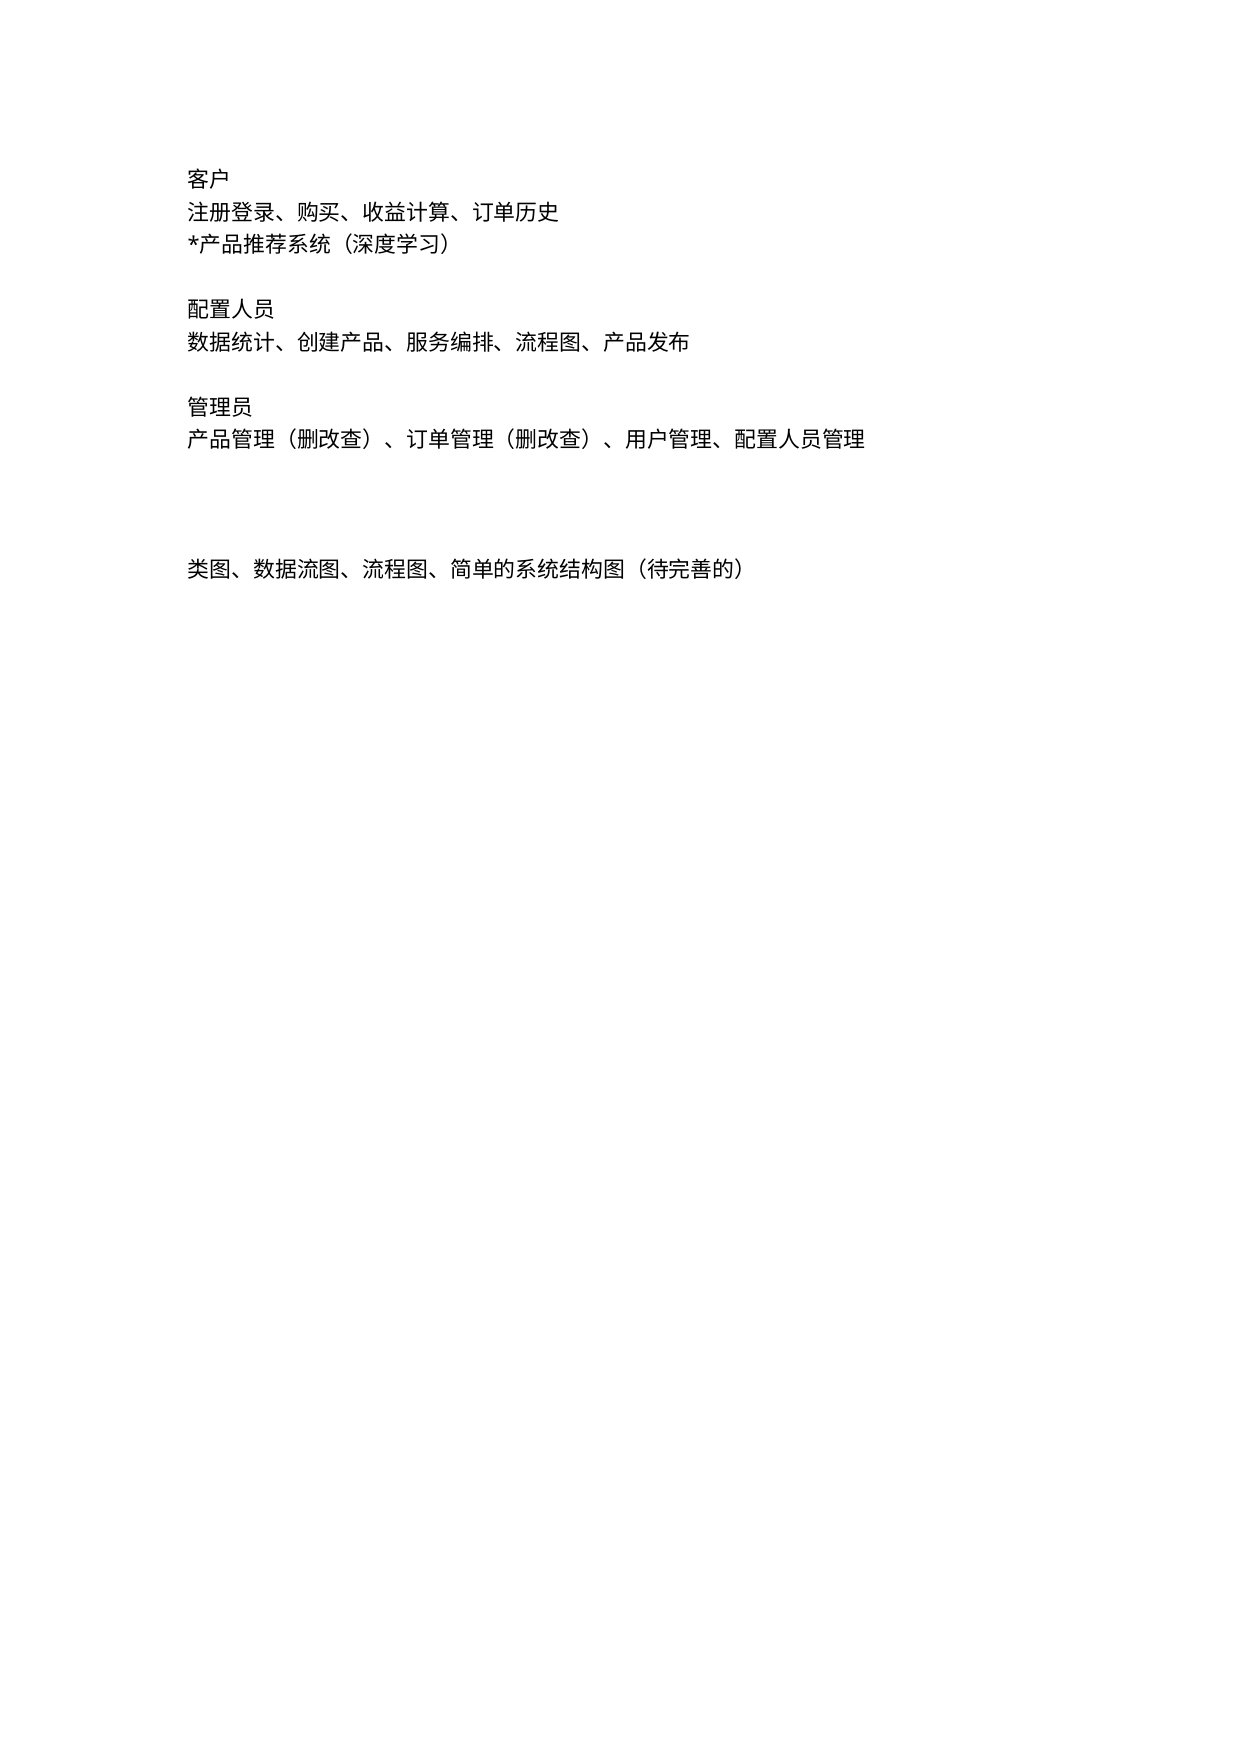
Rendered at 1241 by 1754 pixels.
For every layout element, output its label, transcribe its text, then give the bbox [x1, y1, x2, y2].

text 注册登录、购买、收益计算、订单历史 [187, 194, 1053, 227]
text 客户 [187, 162, 1053, 194]
text *产品推荐系统（深度学习） [187, 227, 1053, 259]
text 配置人员 [187, 292, 1053, 324]
text 数据统计、创建产品、服务编排、流程图、产品发布 [187, 324, 1053, 357]
text 管理员 [187, 389, 1053, 422]
text 类图、数据流图、流程图、简单的系统结构图（待完善的） [187, 552, 1053, 584]
text 产品管理（删改查）、订单管理（删改查）、用户管理、配置人员管理 [187, 422, 1053, 454]
